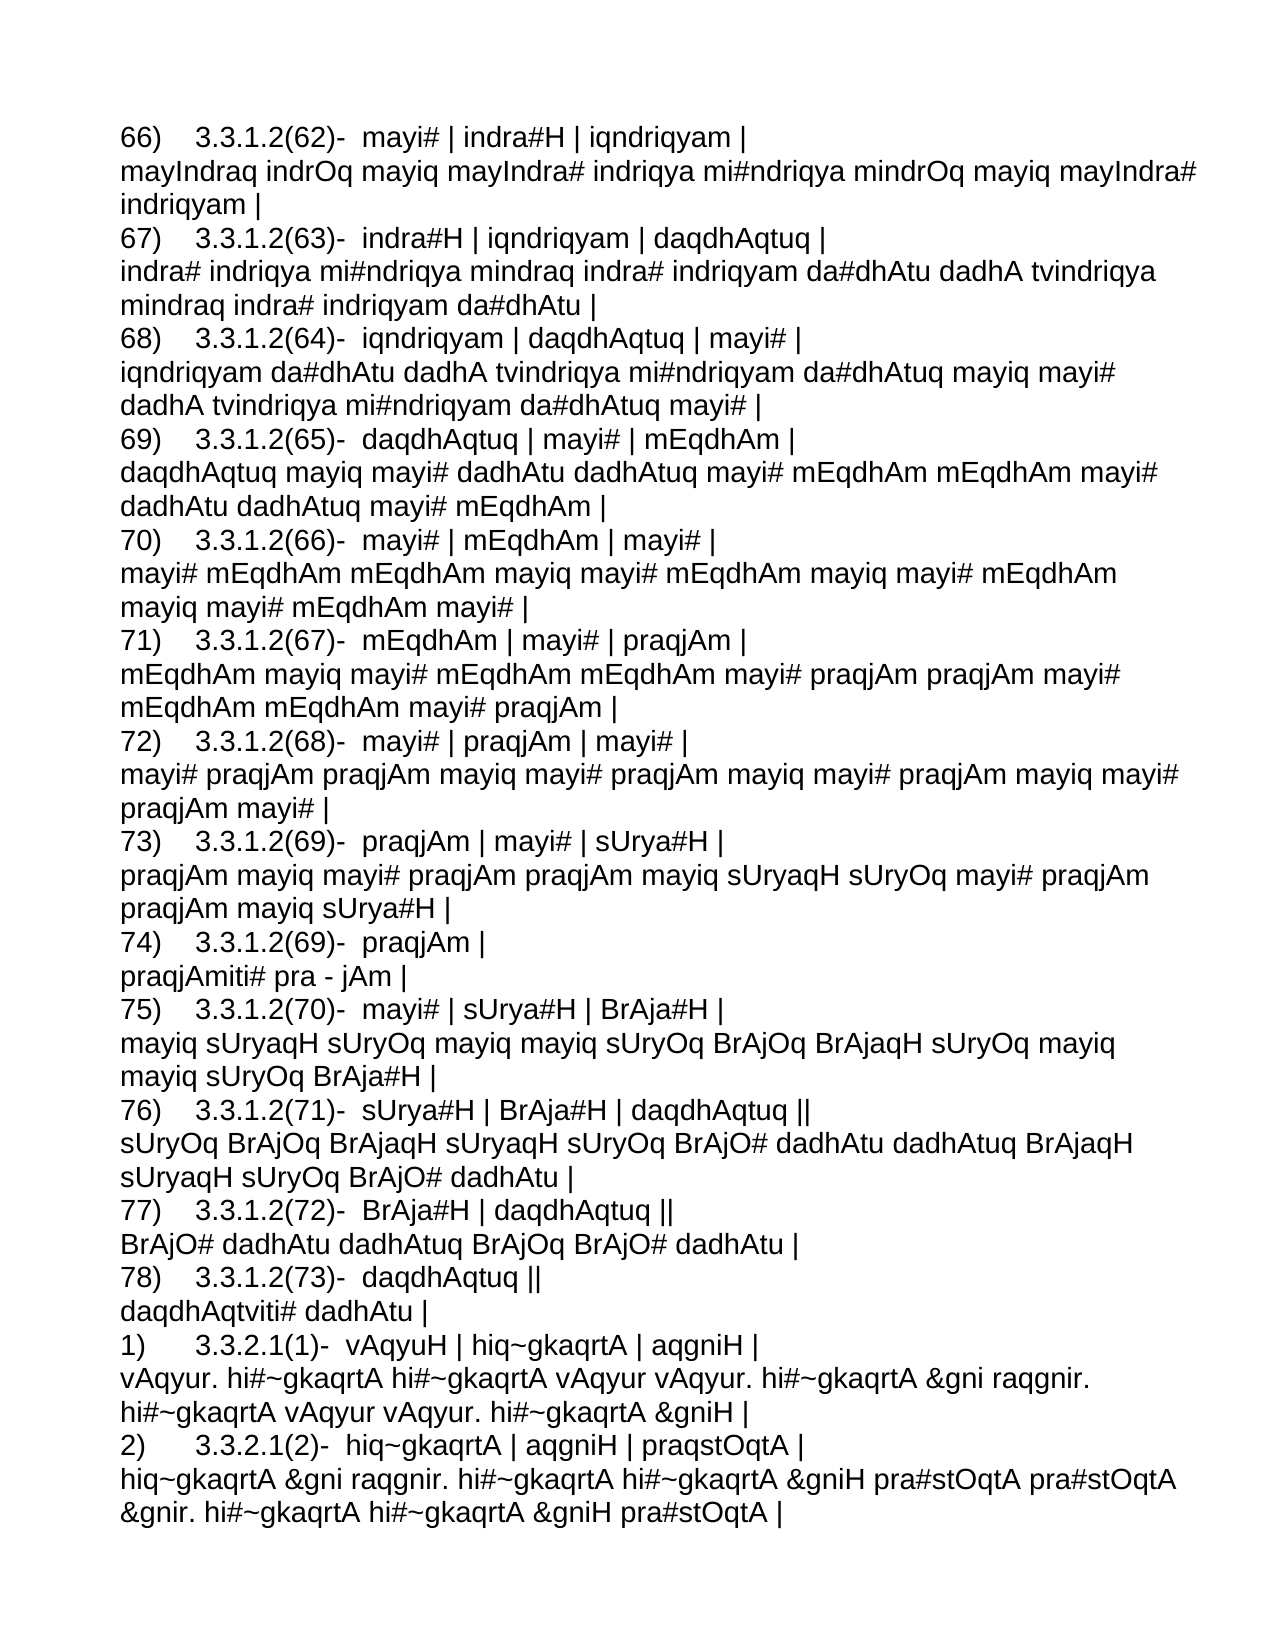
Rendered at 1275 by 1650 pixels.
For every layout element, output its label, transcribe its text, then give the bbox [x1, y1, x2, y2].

text 77) 3.3.1.2(72)- BrAja#H | daqdhAqtuq || [120, 1193, 1200, 1227]
text 70) 3.3.1.2(66)- mayi# | mEqdhAm | mayi# | [120, 522, 1200, 556]
text BrAjO# dadhAtu dadhAtuq BrAjOq BrAjO# dadhAtu | [120, 1227, 1200, 1260]
text 67) 3.3.1.2(63)- indra#H | iqndriqyam | daqdhAqtuq | [120, 221, 1200, 254]
text praqjAmiti# pra - jAm | [120, 958, 1200, 992]
text 76) 3.3.1.2(71)- sUrya#H | BrAja#H | daqdhAqtuq || [120, 1093, 1200, 1126]
text 72) 3.3.1.2(68)- mayi# | praqjAm | mayi# | [120, 724, 1200, 757]
text 75) 3.3.1.2(70)- mayi# | sUrya#H | BrAja#H | [120, 992, 1200, 1026]
text mayiq sUryaqH sUryOq mayiq mayiq sUryOq BrAjOq BrAjaqH sUryOq mayiq mayiq sUryOq BrAja#H | [120, 1026, 1200, 1093]
text mayi# mEqdhAm mEqdhAm mayiq mayi# mEqdhAm mayiq mayi# mEqdhAm mayiq mayi# mEqdhAm mayi# | [120, 556, 1200, 623]
text daqdhAqtuq mayiq mayi# dadhAtu dadhAtuq mayi# mEqdhAm mEqdhAm mayi# dadhAtu dadhAtuq mayi# mEqdhAm | [120, 455, 1200, 522]
text iqndriqyam da#dhAtu dadhA tvindriqya mi#ndriqyam da#dhAtuq mayiq mayi# dadhA tvindriqya mi#ndriqyam da#dhAtuq mayi# | [120, 355, 1200, 422]
text daqdhAqtviti# dadhAtu | [120, 1294, 1200, 1327]
text praqjAm mayiq mayi# praqjAm praqjAm mayiq sUryaqH sUryOq mayi# praqjAm praqjAm mayiq sUrya#H | [120, 858, 1200, 925]
text mayIndraq indrOq mayiq mayIndra# indriqya mi#ndriqya mindrOq mayiq mayIndra# indriqyam | [120, 153, 1200, 221]
text vAqyur. hi#~gkaqrtA hi#~gkaqrtA vAqyur vAqyur. hi#~gkaqrtA &gni raqgnir. hi#~gkaqrtA vAqyur vAqyur. hi#~gkaqrtA &gniH | [120, 1361, 1200, 1428]
text mayi# praqjAm praqjAm mayiq mayi# praqjAm mayiq mayi# praqjAm mayiq mayi# praqjAm mayi# | [120, 757, 1200, 824]
text 71) 3.3.1.2(67)- mEqdhAm | mayi# | praqjAm | [120, 623, 1200, 657]
text 2) 3.3.2.1(2)- hiq~gkaqrtA | aqgniH | praqstOqtA | [120, 1428, 1200, 1462]
text hiq~gkaqrtA &gni raqgnir. hi#~gkaqrtA hi#~gkaqrtA &gniH pra#stOqtA pra#stOqtA &gnir. hi#~gkaqrtA hi#~gkaqrtA &gniH pra#stOqtA | [120, 1462, 1200, 1529]
text mEqdhAm mayiq mayi# mEqdhAm mEqdhAm mayi# praqjAm praqjAm mayi# mEqdhAm mEqdhAm mayi# praqjAm | [120, 657, 1200, 724]
text 74) 3.3.1.2(69)- praqjAm | [120, 925, 1200, 958]
text 66) 3.3.1.2(62)- mayi# | indra#H | iqndriqyam | [120, 120, 1200, 153]
text 69) 3.3.1.2(65)- daqdhAqtuq | mayi# | mEqdhAm | [120, 422, 1200, 455]
text indra# indriqya mi#ndriqya mindraq indra# indriqyam da#dhAtu dadhA tvindriqya mindraq indra# indriqyam da#dhAtu | [120, 254, 1200, 321]
text 78) 3.3.1.2(73)- daqdhAqtuq || [120, 1260, 1200, 1294]
text 1) 3.3.2.1(1)- vAqyuH | hiq~gkaqrtA | aqgniH | [120, 1327, 1200, 1361]
text 73) 3.3.1.2(69)- praqjAm | mayi# | sUrya#H | [120, 824, 1200, 858]
text sUryOq BrAjOq BrAjaqH sUryaqH sUryOq BrAjO# dadhAtu dadhAtuq BrAjaqH sUryaqH sUryOq BrAjO# dadhAtu | [120, 1126, 1200, 1193]
text 68) 3.3.1.2(64)- iqndriqyam | daqdhAqtuq | mayi# | [120, 321, 1200, 355]
